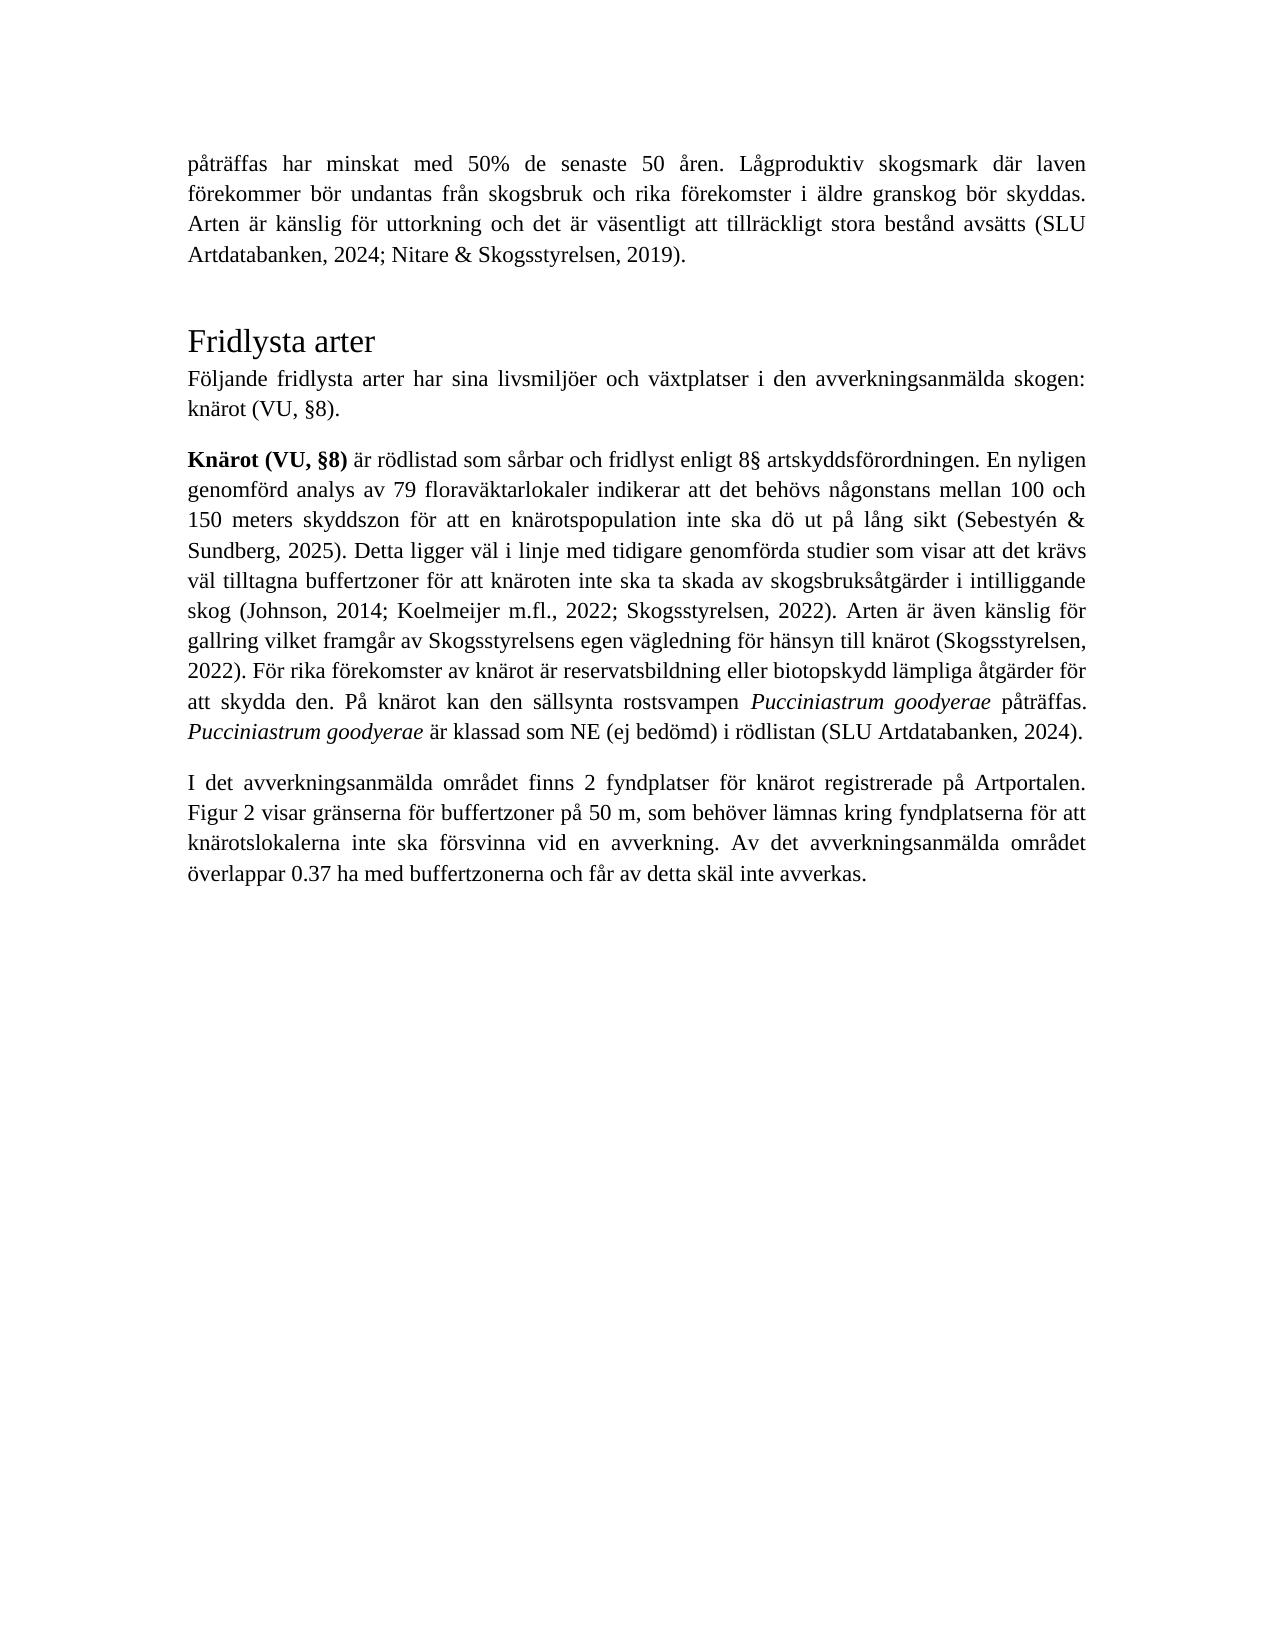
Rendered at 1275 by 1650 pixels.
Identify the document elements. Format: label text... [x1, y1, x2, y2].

text I det avverkningsanmälda området finns 2 fyndplatser för knärot registrerade på Artportalen. Figur 2 visar gränserna för buffertzoner på 50 m, som behöver lämnas kring fyndplatserna för att knärotslokalerna inte ska försvinna vid en avverkning. Av det avverkningsanmälda området överlappar 0.37 ha med buffertzonerna och får av detta skäl inte avverkas. [187, 769, 1087, 886]
subtitle Fridlysta arter [187, 321, 1087, 359]
text Knärot (VU, §8) är rödlistad som sårbar och fridlyst enligt 8§ artskyddsförordningen. En nyligen genomförd analys av 79 floraväktarlokaler indikerar att det behövs någonstans mellan 100 och 150 meters skyddszon för att en knärotspopulation inte ska dö ut på lång sikt (Sebestyén & Sundberg, 2025). Detta ligger väl i linje med tidigare genomförda studier som visar att det krävs väl tilltagna buffertzoner för att knäroten inte ska ta skada av skogsbruksåtgärder i intilliggande skog (Johnson, 2014; Koelmeijer m.fl., 2022; Skogsstyrelsen, 2022). Arten är även känslig för gallring vilket framgår av Skogsstyrelsens egen vägledning för hänsyn till knärot (Skogsstyrelsen, 2022). För rika förekomster av knärot är reservatsbildning eller biotopskydd lämpliga åtgärder för att skydda den. På knärot kan den sällsynta rostsvampen Pucciniastrum goodyerae påträffas. Pucciniastrum goodyerae är klassad som NE (ej bedömd) i rödlistan (SLU Artdatabanken, 2024). [187, 446, 1087, 744]
text Följande fridlysta arter har sina livsmiljöer och växtplatser i den avverkningsanmälda skogen: knärot (VU, §8). [187, 365, 1087, 421]
